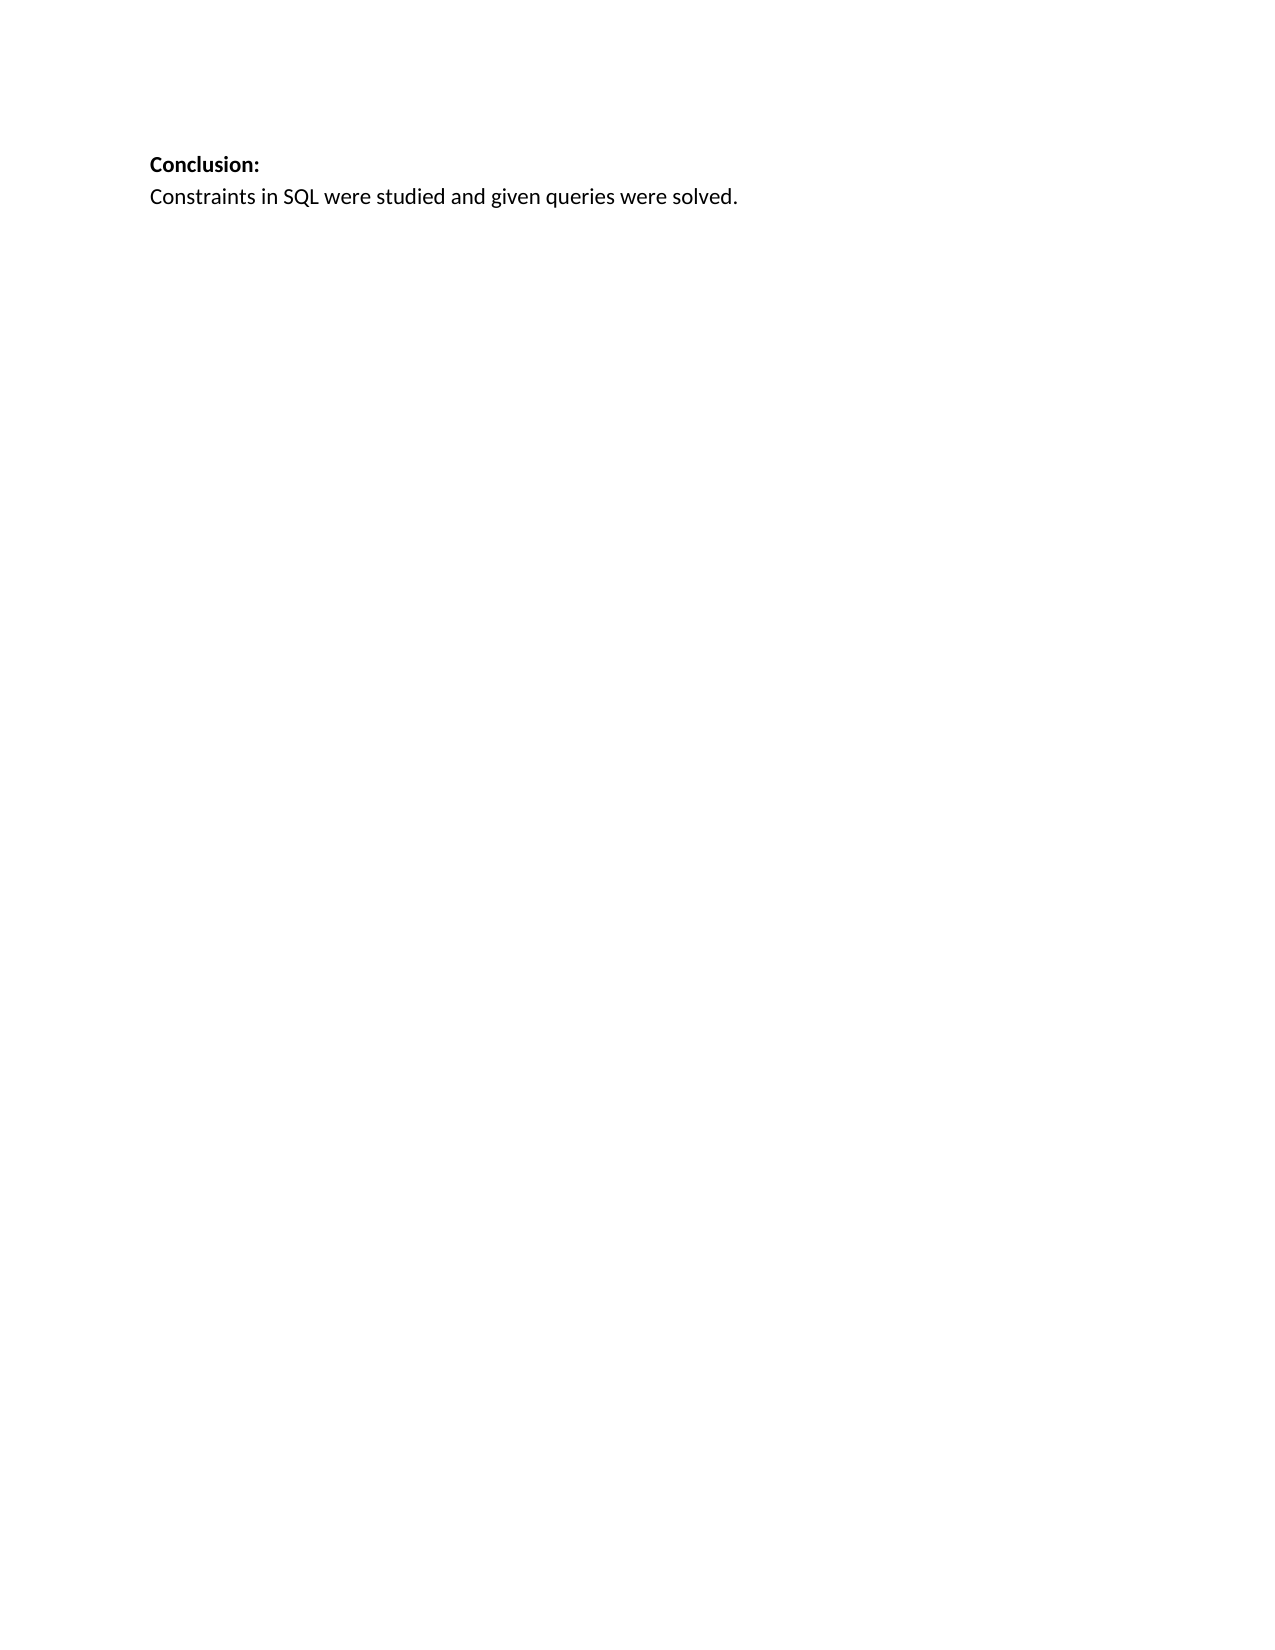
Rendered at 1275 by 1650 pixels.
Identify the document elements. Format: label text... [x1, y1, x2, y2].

text Constraints in SQL were studied and given queries were solved. [150, 182, 1125, 210]
text Conclusion: [150, 150, 1125, 178]
